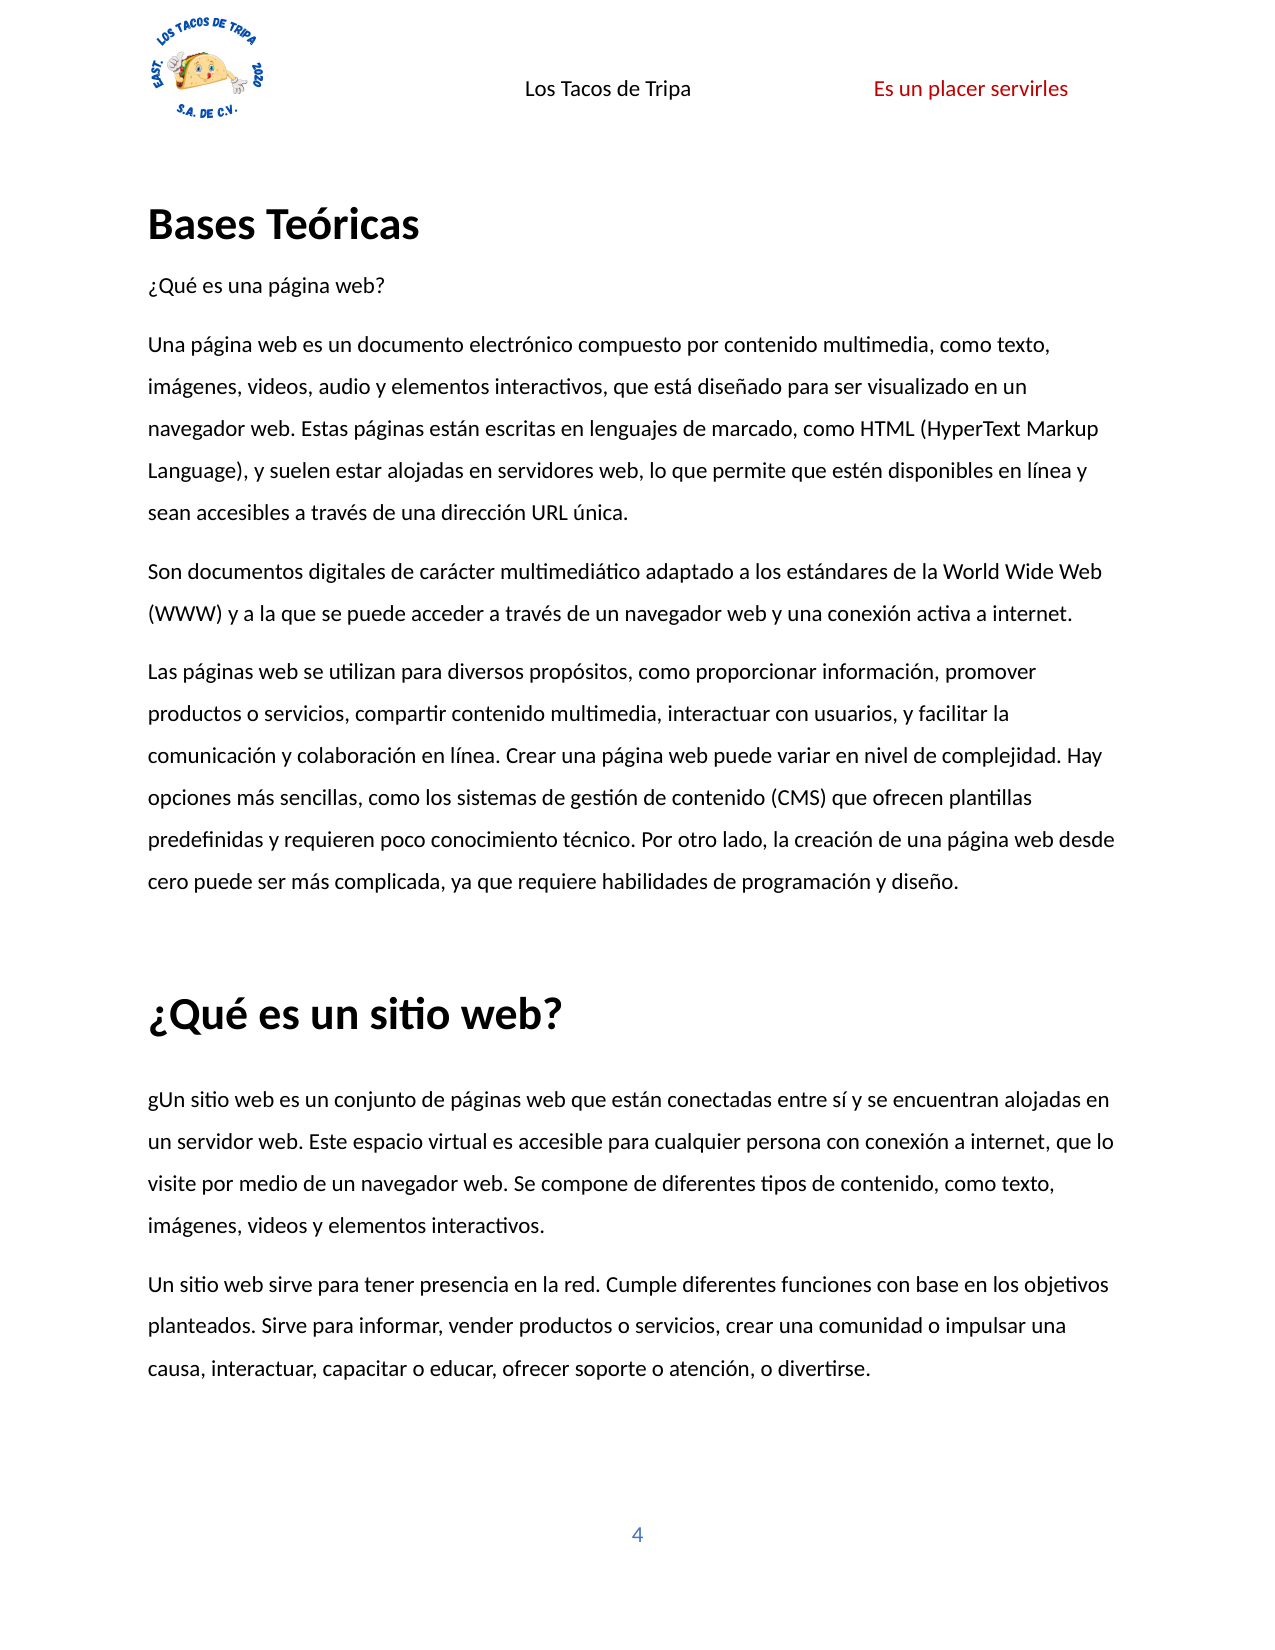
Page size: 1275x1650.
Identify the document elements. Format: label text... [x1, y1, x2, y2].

text gUn sitio web es un conjunto de páginas web que están conectadas entre sí y se encuentran alojadas en un servidor web. Este espacio virtual es accesible para cualquier persona con conexión a internet, que lo visite por medio de un navegador web. Se compone de diferentes tipos de contenido, como texto, imágenes, videos y elementos interactivos. [148, 1085, 1127, 1239]
text Bases Teóricas [148, 194, 1127, 251]
text Un sitio web sirve para tener presencia en la red. Cumple diferentes funciones con base en los objetivos planteados. Sirve para informar, vender productos o servicios, crear una comunidad o impulsar una causa, interactuar, capacitar o educar, ofrecer soporte o atención, o divertirse. [148, 1270, 1127, 1382]
text Una página web es un documento electrónico compuesto por contenido multimedia, como texto, imágenes, videos, audio y elementos interactivos, que está diseñado para ser visualizado en un navegador web. Estas páginas están escritas en lenguajes de marcado, como HTML (HyperText Markup Language), y suelen estar alojadas en servidores web, lo que permite que estén disponibles en línea y sean accesibles a través de una dirección URL única. [148, 330, 1127, 526]
text Las páginas web se utilizan para diversos propósitos, como proporcionar información, promover productos o servicios, compartir contenido multimedia, interactuar con usuarios, y facilitar la comunicación y colaboración en línea. Crear una página web puede variar en nivel de complejidad. Hay opciones más sencillas, como los sistemas de gestión de contenido (CMS) que ofrecen plantillas predefinidas y requieren poco conocimiento técnico. Por otro lado, la creación de una página web desde cero puede ser más complicada, ya que requiere habilidades de programación y diseño. [148, 657, 1127, 895]
text ¿Qué es una página web? [148, 272, 1127, 299]
picture [147, 7, 267, 127]
text Son documentos digitales de carácter multimediático adaptado a los estándares de la World Wide Web (WWW) y a la que se puede acceder a través de un navegador web y una conexión activa a internet. [148, 557, 1127, 627]
text ¿Qué es un sitio web? [148, 984, 1127, 1041]
